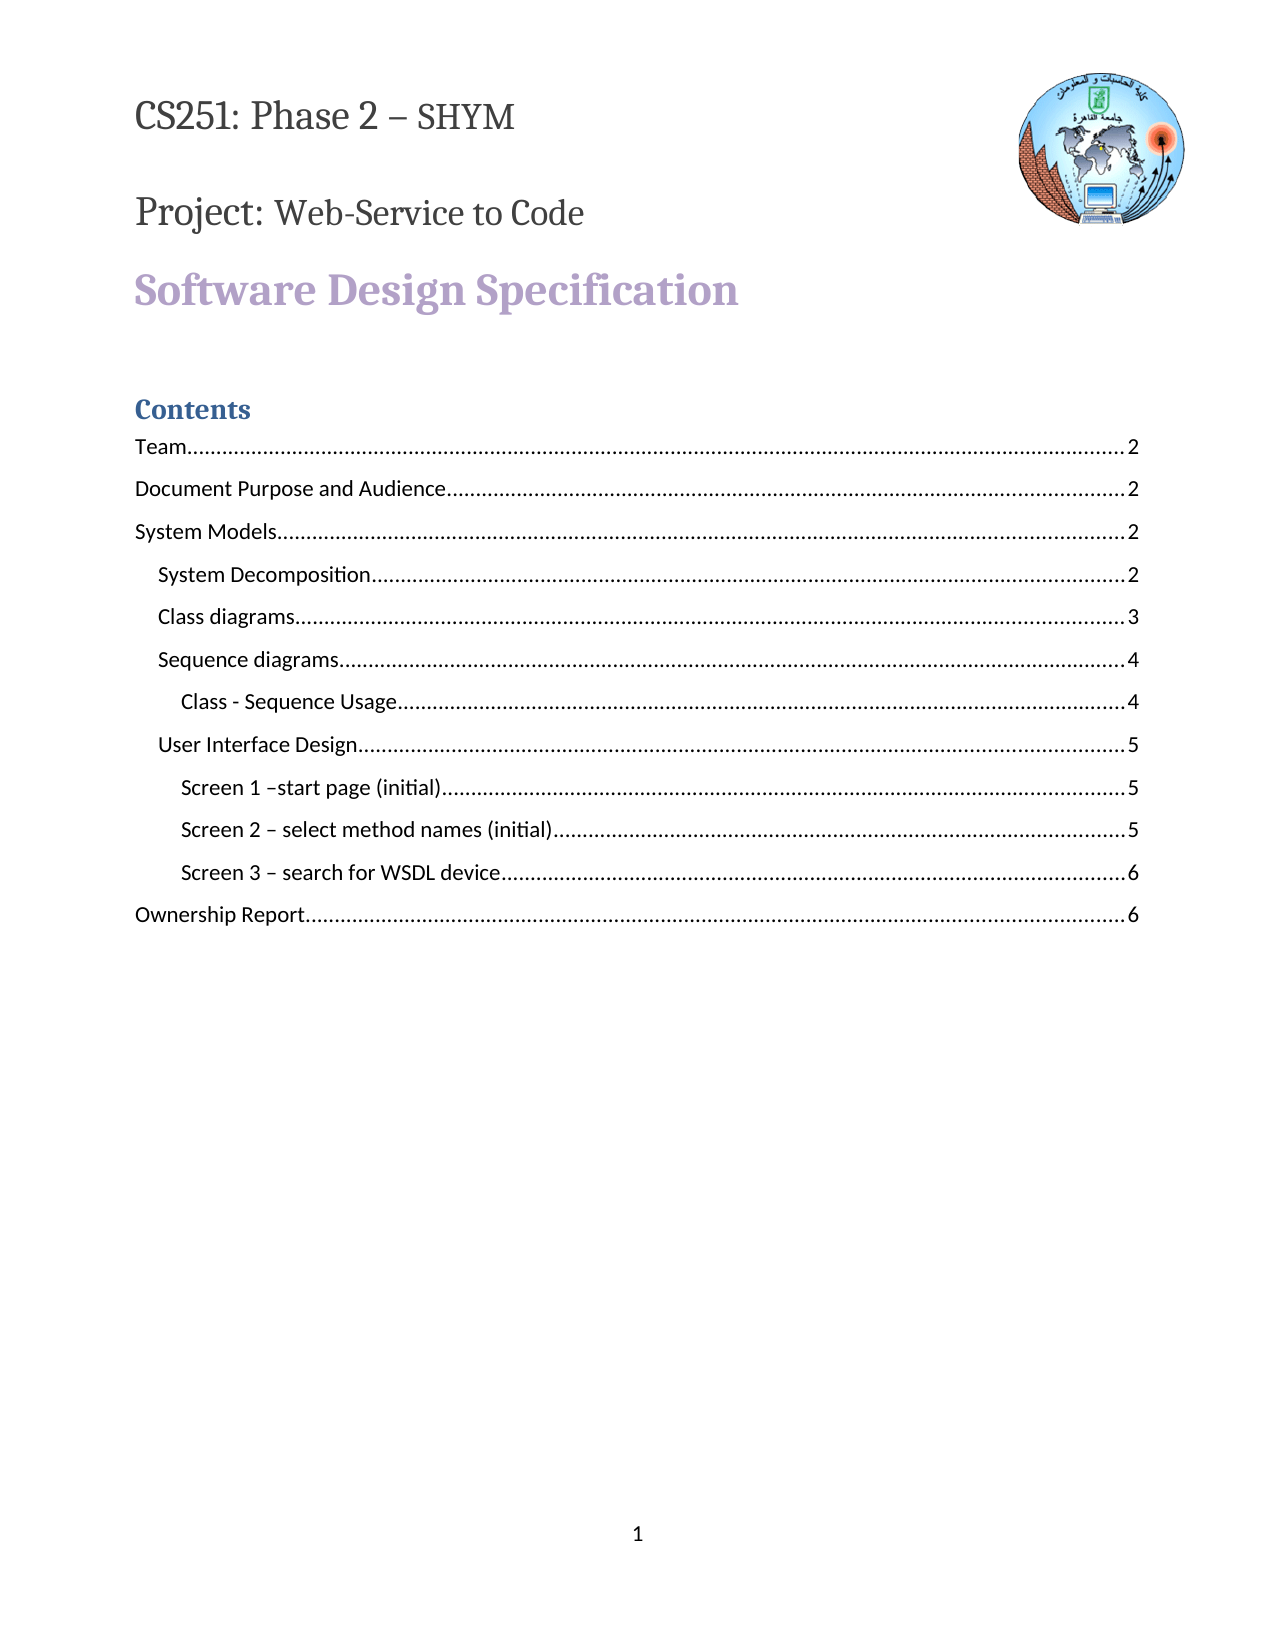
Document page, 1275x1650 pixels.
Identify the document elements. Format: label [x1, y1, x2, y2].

picture [1018, 73, 1186, 229]
